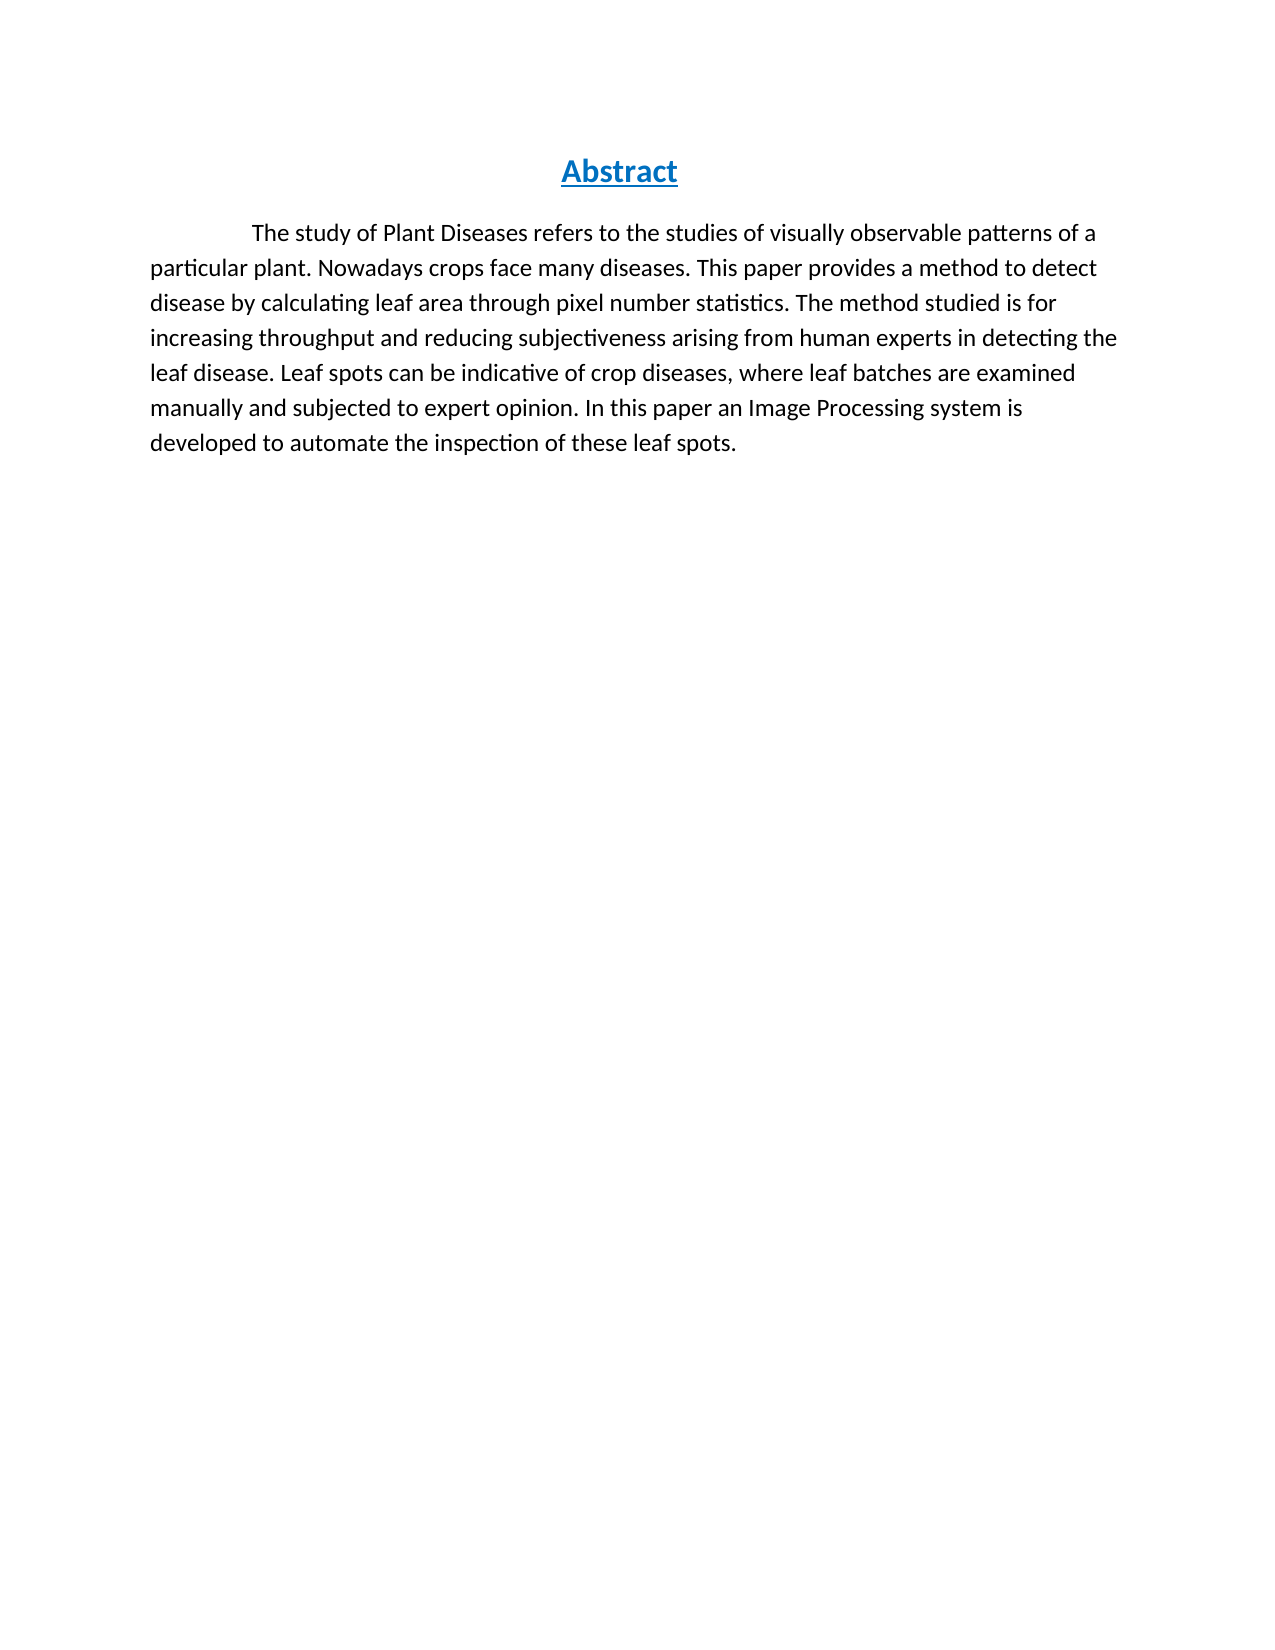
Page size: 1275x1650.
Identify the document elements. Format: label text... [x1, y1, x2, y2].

text Abstract [150, 150, 1125, 191]
text The study of Plant Diseases refers to the studies of visually observable patterns of a particular plant. Nowadays crops face many diseases. This paper provides a method to detect disease by calculating leaf area through pixel number statistics. The method studied is for increasing throughput and reducing subjectiveness arising from human experts in detecting the leaf disease. Leaf spots can be indicative of crop diseases, where leaf batches are examined manually and subjected to expert opinion. In this paper an Image Processing system is developed to automate the inspection of these leaf spots. [150, 218, 1125, 458]
